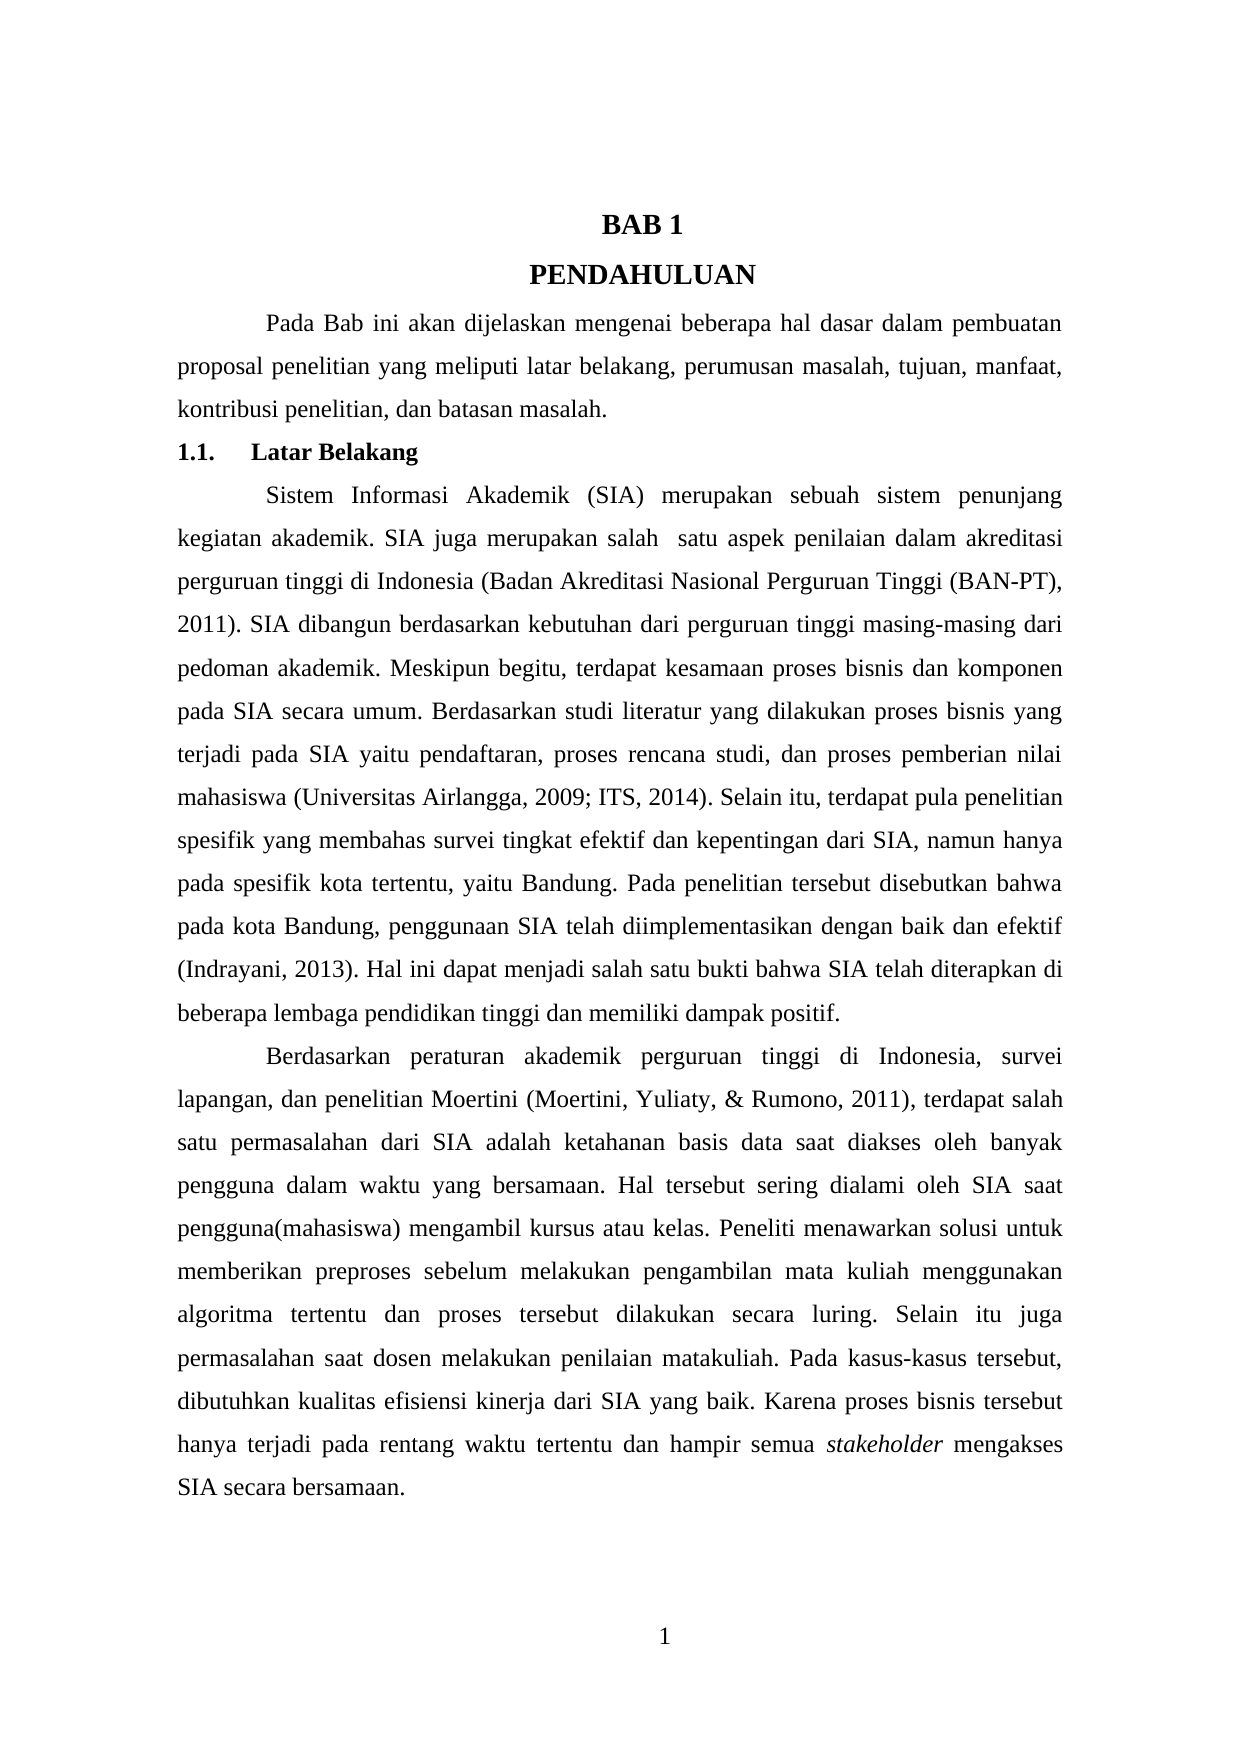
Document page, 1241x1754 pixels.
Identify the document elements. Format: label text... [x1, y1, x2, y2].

subtitle Latar Belakang [177, 437, 1063, 466]
text Berdasarkan peraturan akademik perguruan tinggi di Indonesia, survei lapangan, dan penelitian Moertini , terdapat salah satu permasalahan dari SIA adalah ketahanan basis data saat diakses oleh banyak pengguna dalam waktu yang bersamaan. Hal tersebut sering dialami oleh SIA saat pengguna(mahasiswa) mengambil kursus atau kelas. Peneliti menawarkan solusi untuk memberikan preproses sebelum melakukan pengambilan mata kuliah menggunakan algoritma tertentu dan proses tersebut dilakukan secara luring. Selain itu juga permasalahan saat dosen melakukan penilaian matakuliah. Pada kasus-kasus tersebut, dibutuhkan kualitas efisiensi kinerja dari SIA yang baik. Karena proses bisnis tersebut hanya terjadi pada rentang waktu tertentu dan hampir semua stakeholder mengakses SIA secara bersamaan. [177, 1041, 1063, 1501]
text Pada Bab ini akan dijelaskan mengenai beberapa hal dasar dalam pembuatan proposal penelitian yang meliputi latar belakang, perumusan masalah, tujuan, manfaat, kontribusi penelitian, dan batasan masalah. [177, 308, 1063, 423]
text Sistem Informasi Akademik (SIA) merupakan sebuah sistem penunjang kegiatan akademik. SIA juga merupakan salah satu aspek penilaian dalam akreditasi perguruan tinggi di Indonesia. SIA dibangun berdasarkan kebutuhan dari perguruan tinggi masing-masing dari pedoman akademik. Meskipun begitu, terdapat kesamaan proses bisnis dan komponen pada SIA secara umum. Berdasarkan studi literatur yang dilakukan proses bisnis yang terjadi pada SIA yaitu pendaftaran, proses rencana studi, dan proses pemberian nilai mahasiswa . Selain itu, terdapat pula penelitian spesifik yang membahas survei tingkat efektif dan kepentingan dari SIA, namun hanya pada spesifik kota tertentu, yaitu Bandung. Pada penelitian tersebut disebutkan bahwa pada kota Bandung, penggunaan SIA telah diimplementasikan dengan baik dan efektif. Hal ini dapat menjadi salah satu bukti bahwa SIA telah diterapkan di beberapa lembaga pendidikan tinggi dan memiliki dampak positif. [177, 480, 1063, 1026]
subtitle BAB 1 PENDAHULUAN [177, 207, 1063, 291]
